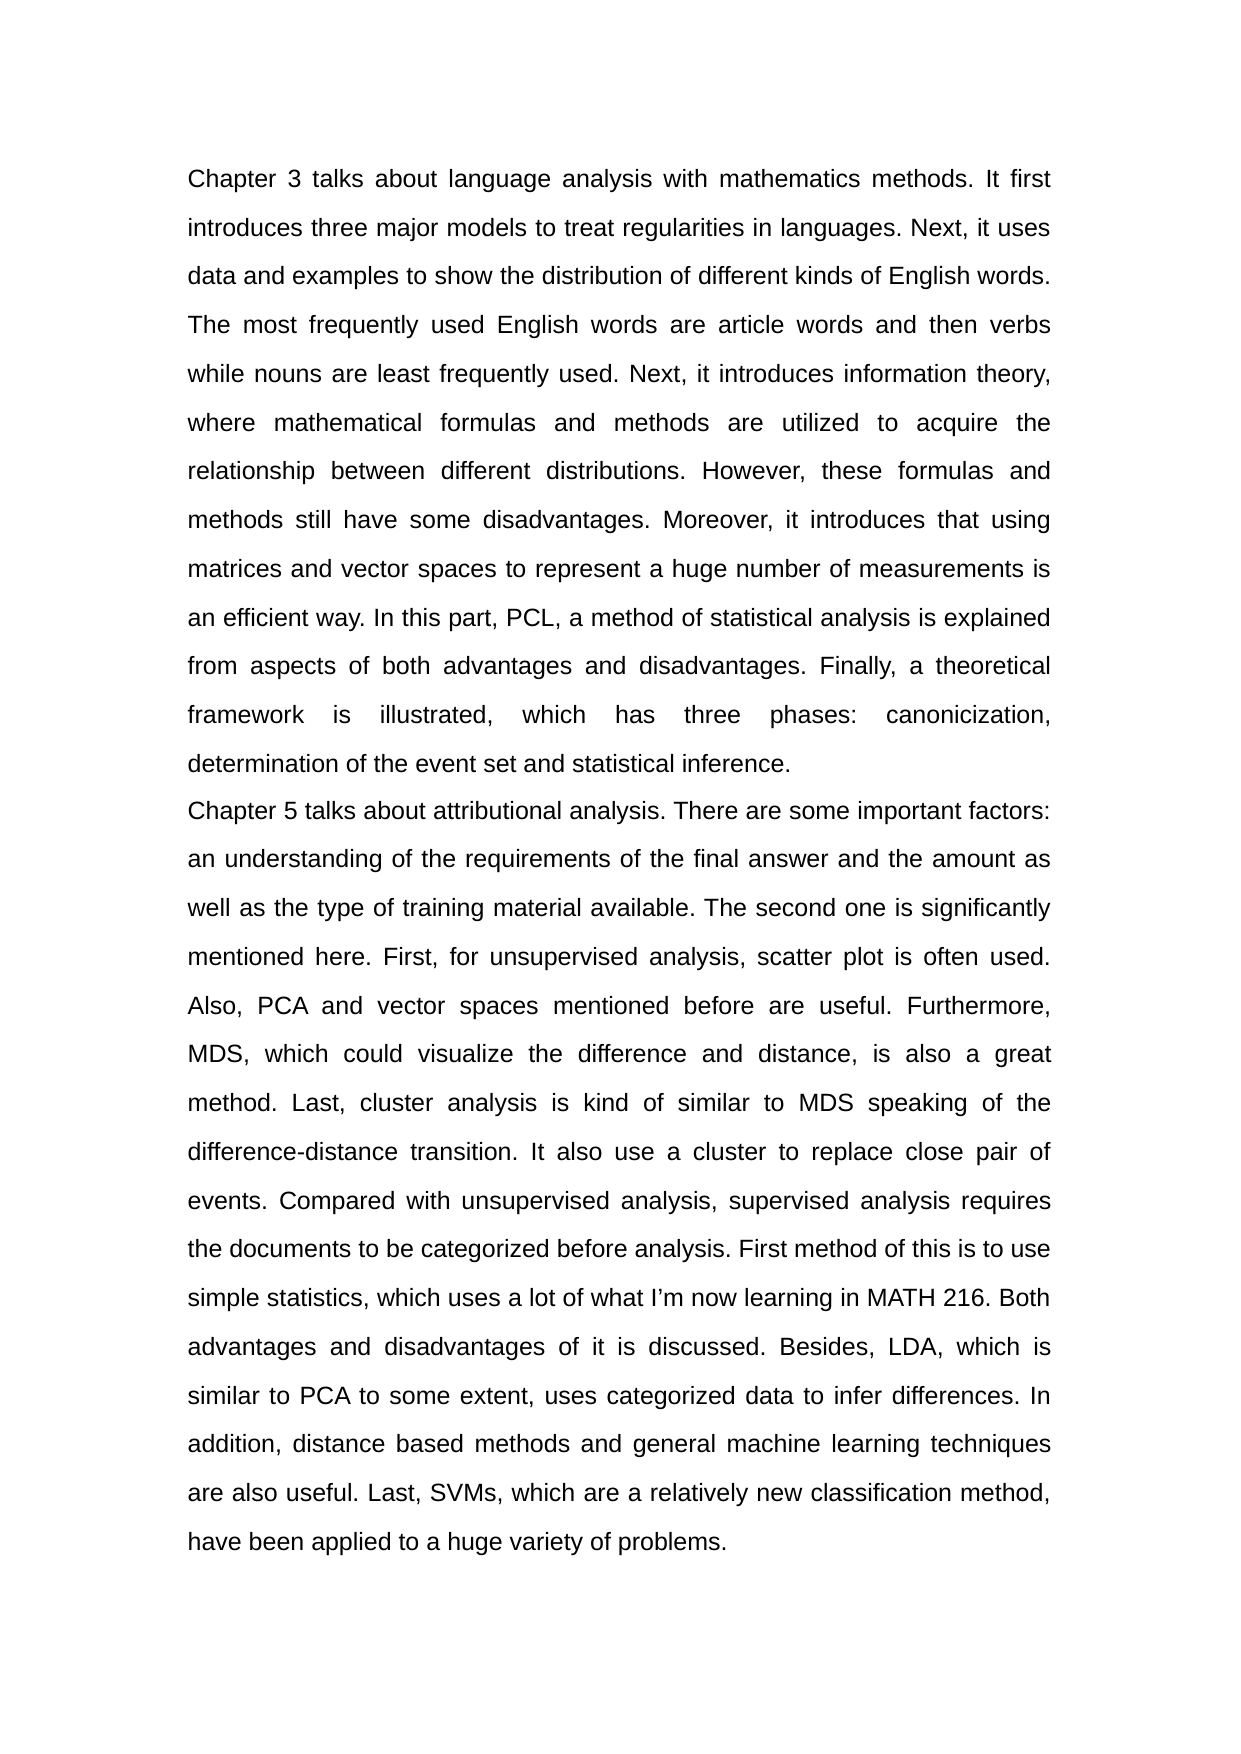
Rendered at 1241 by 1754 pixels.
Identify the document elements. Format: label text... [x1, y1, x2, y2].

text Chapter 5 talks about attributional analysis. There are some important factors: an understanding of the requirements of the final answer and the amount as well as the type of training material available. The second one is significantly mentioned here. First, for unsupervised analysis, scatter plot is often used. Also, PCA and vector spaces mentioned before are useful. Furthermore, MDS, which could visualize the difference and distance, is also a great method. Last, cluster analysis is kind of similar to MDS speaking of the difference-distance transition. It also use a cluster to replace close pair of events. Compared with unsupervised analysis, supervised analysis requires the documents to be categorized before analysis. First method of this is to use simple statistics, which uses a lot of what I’m now learning in MATH 216. Both advantages and disadvantages of it is discussed. Besides, LDA, which is similar to PCA to some extent, uses categorized data to infer differences. In addition, distance based methods and general machine learning techniques are also useful. Last, SVMs, which are a relatively new classification method, have been applied to a huge variety of problems. [187, 794, 1053, 1558]
text Chapter 3 talks about language analysis with mathematics methods. It first introduces three major models to treat regularities in languages. Next, it uses data and examples to show the distribution of different kinds of English words. The most frequently used English words are article words and then verbs while nouns are least frequently used. Next, it introduces information theory, where mathematical formulas and methods are utilized to acquire the relationship between different distributions. However, these formulas and methods still have some disadvantages. Moreover, it introduces that using matrices and vector spaces to represent a huge number of measurements is an efficient way. In this part, PCL, a method of statistical analysis is explained from aspects of both advantages and disadvantages. Finally, a theoretical framework is illustrated, which has three phases: canonicization, determination of the event set and statistical inference. [187, 162, 1053, 779]
